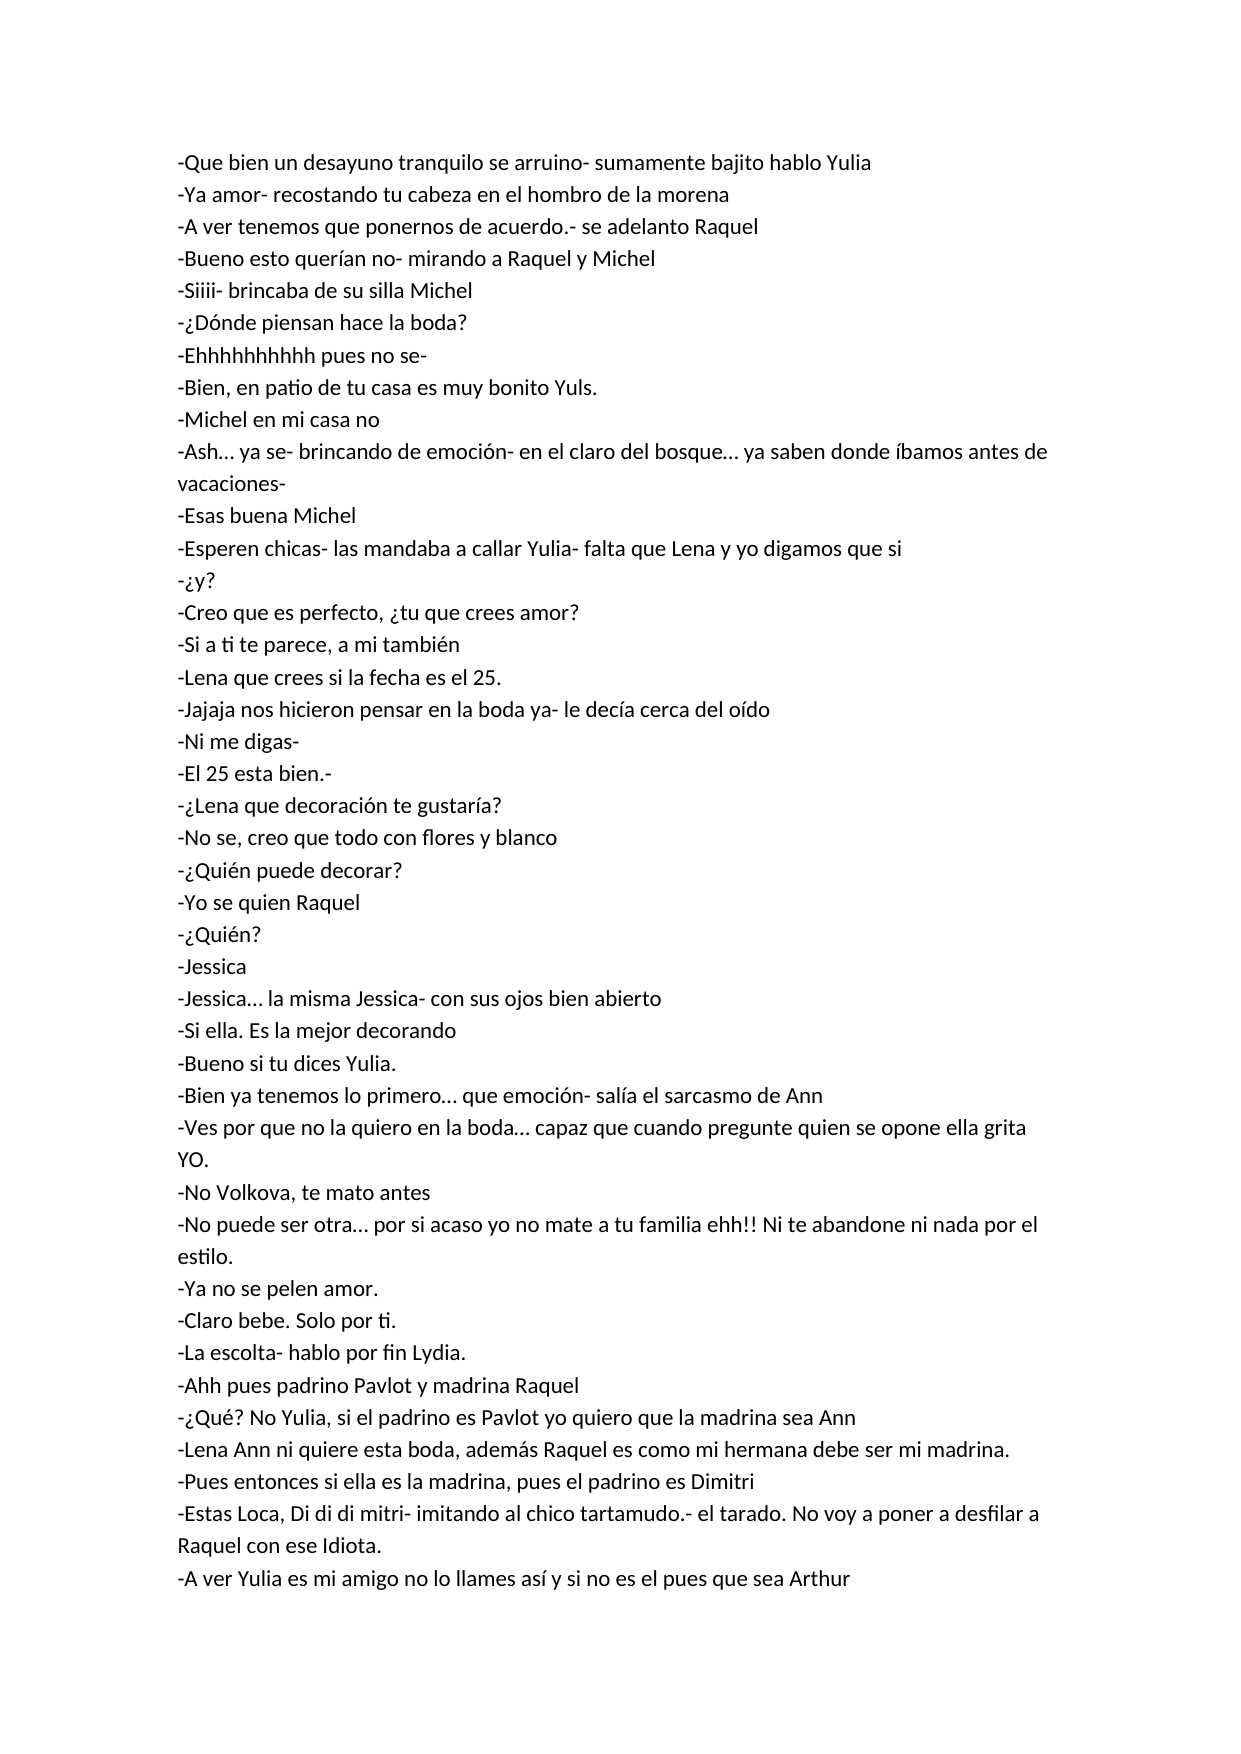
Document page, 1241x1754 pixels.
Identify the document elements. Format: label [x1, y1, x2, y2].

text [177, 148, 1063, 1592]
